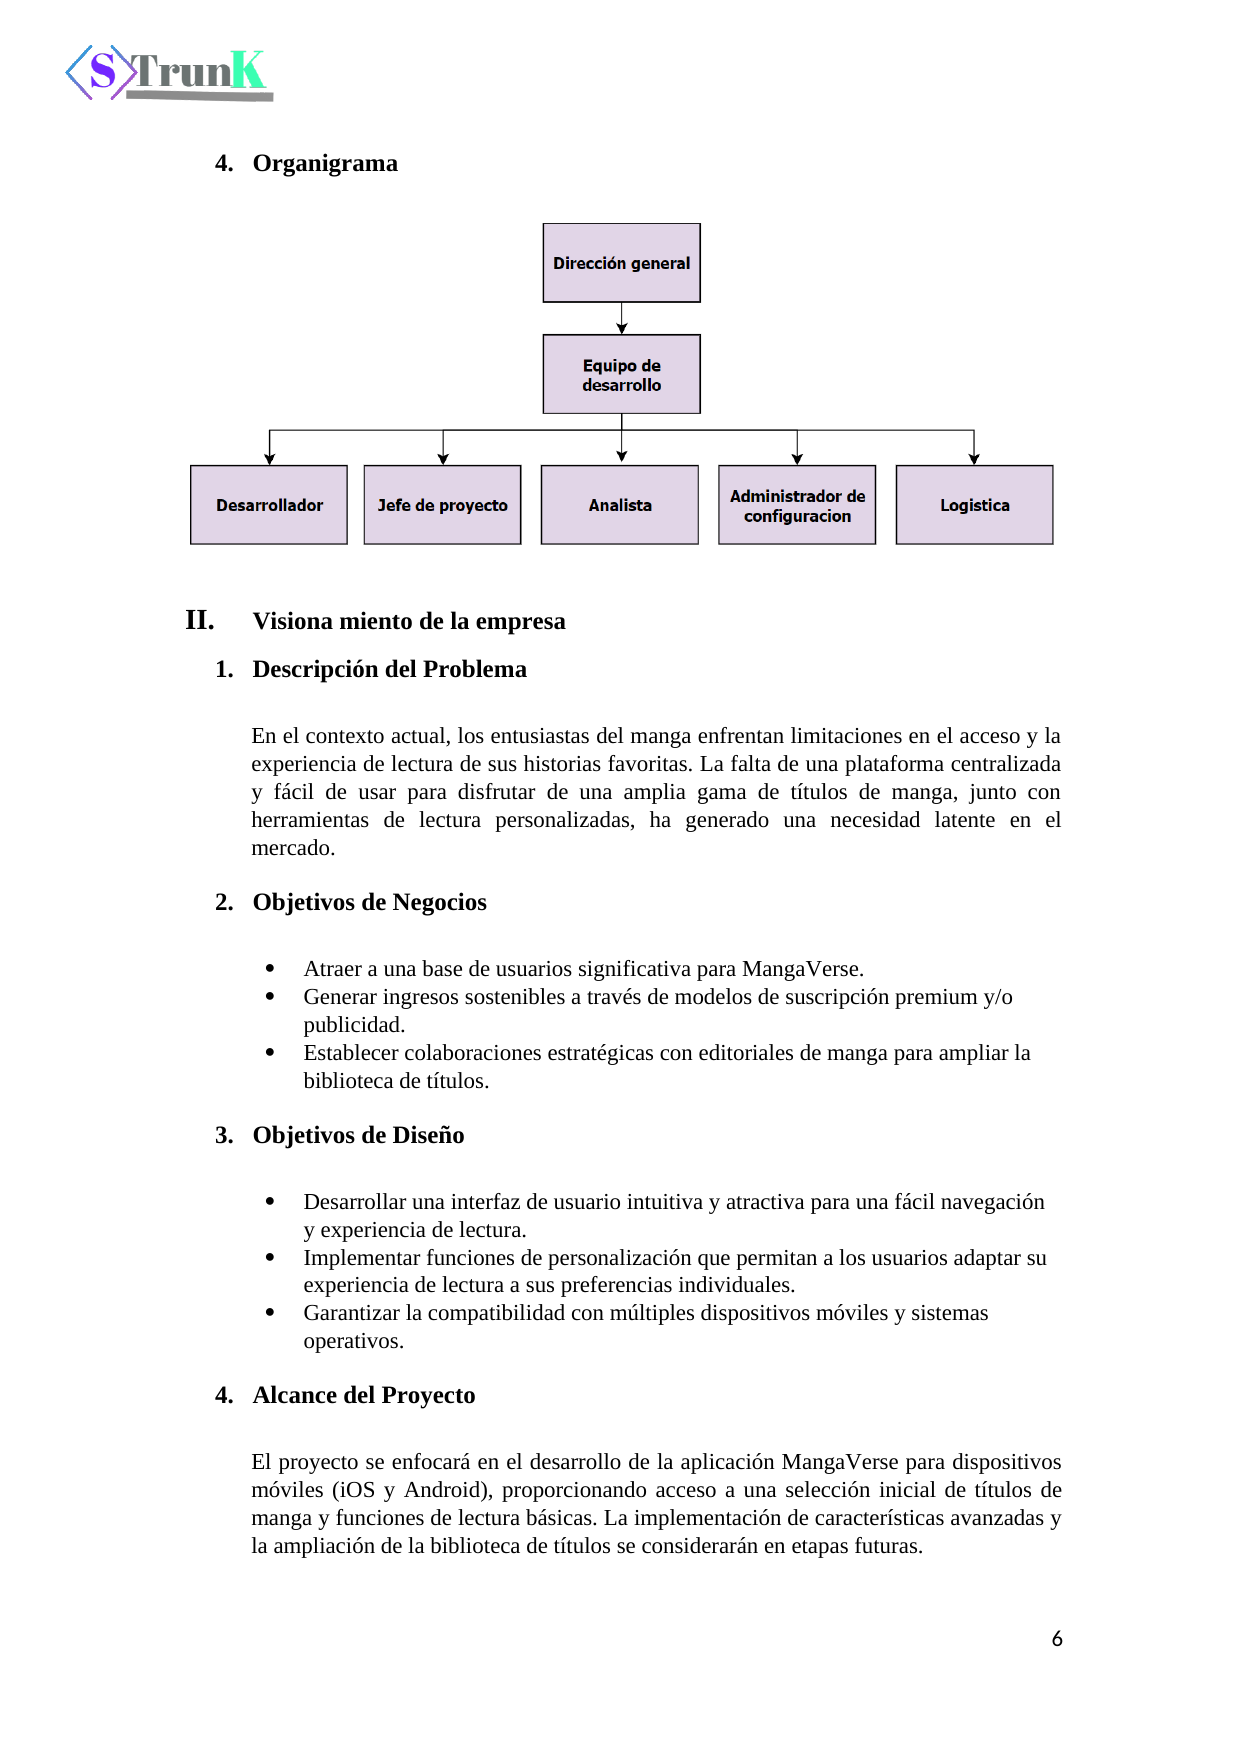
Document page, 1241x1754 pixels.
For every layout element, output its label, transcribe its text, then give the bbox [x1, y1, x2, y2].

list Establecer colaboraciones estratégicas con editoriales de manga para ampliar la biblioteca de títulos. [266, 1039, 1063, 1093]
list Generar ingresos sostenibles a través de modelos de suscripción premium y/o publicidad. [266, 983, 1063, 1037]
picture [177, 215, 1063, 552]
picture [60, 30, 287, 112]
list Implementar funciones de personalización que permitan a los usuarios adaptar su experiencia de lectura a sus preferencias individuales. [266, 1244, 1063, 1298]
list Atraer a una base de usuarios significativa para MangaVerse. [266, 955, 1063, 981]
text En el contexto actual, los entusiastas del manga enfrentan limitaciones en el acceso y la experiencia de lectura de sus historias favoritas. La falta de una plataforma centralizada y fácil de usar para disfrutar de una amplia gama de títulos de manga, junto con herramientas de lectura personalizadas, ha generado una necesidad latente en el mercado. [251, 722, 1063, 860]
subtitle Objetivos de Negocios [215, 887, 1063, 916]
subtitle Descripción del Problema [215, 654, 1063, 683]
subtitle Organigrama [215, 148, 1063, 176]
text El proyecto se enfocará en el desarrollo de la aplicación MangaVerse para dispositivos móviles (iOS y Android), proporcionando acceso a una selección inicial de títulos de manga y funciones de lectura básicas. La implementación de características avanzadas y la ampliación de la biblioteca de títulos se considerarán en etapas futuras. [251, 1448, 1063, 1558]
subtitle Objetivos de Diseño [215, 1120, 1063, 1148]
list Visiona miento de la empresa [215, 602, 1063, 636]
list Garantizar la compatibilidad con múltiples dispositivos móviles y sistemas operativos. [266, 1299, 1063, 1354]
subtitle Alcance del Proyecto [215, 1380, 1063, 1409]
list Desarrollar una interfaz de usuario intuitiva y atractiva para una fácil navegación y experiencia de lectura. [266, 1188, 1063, 1242]
